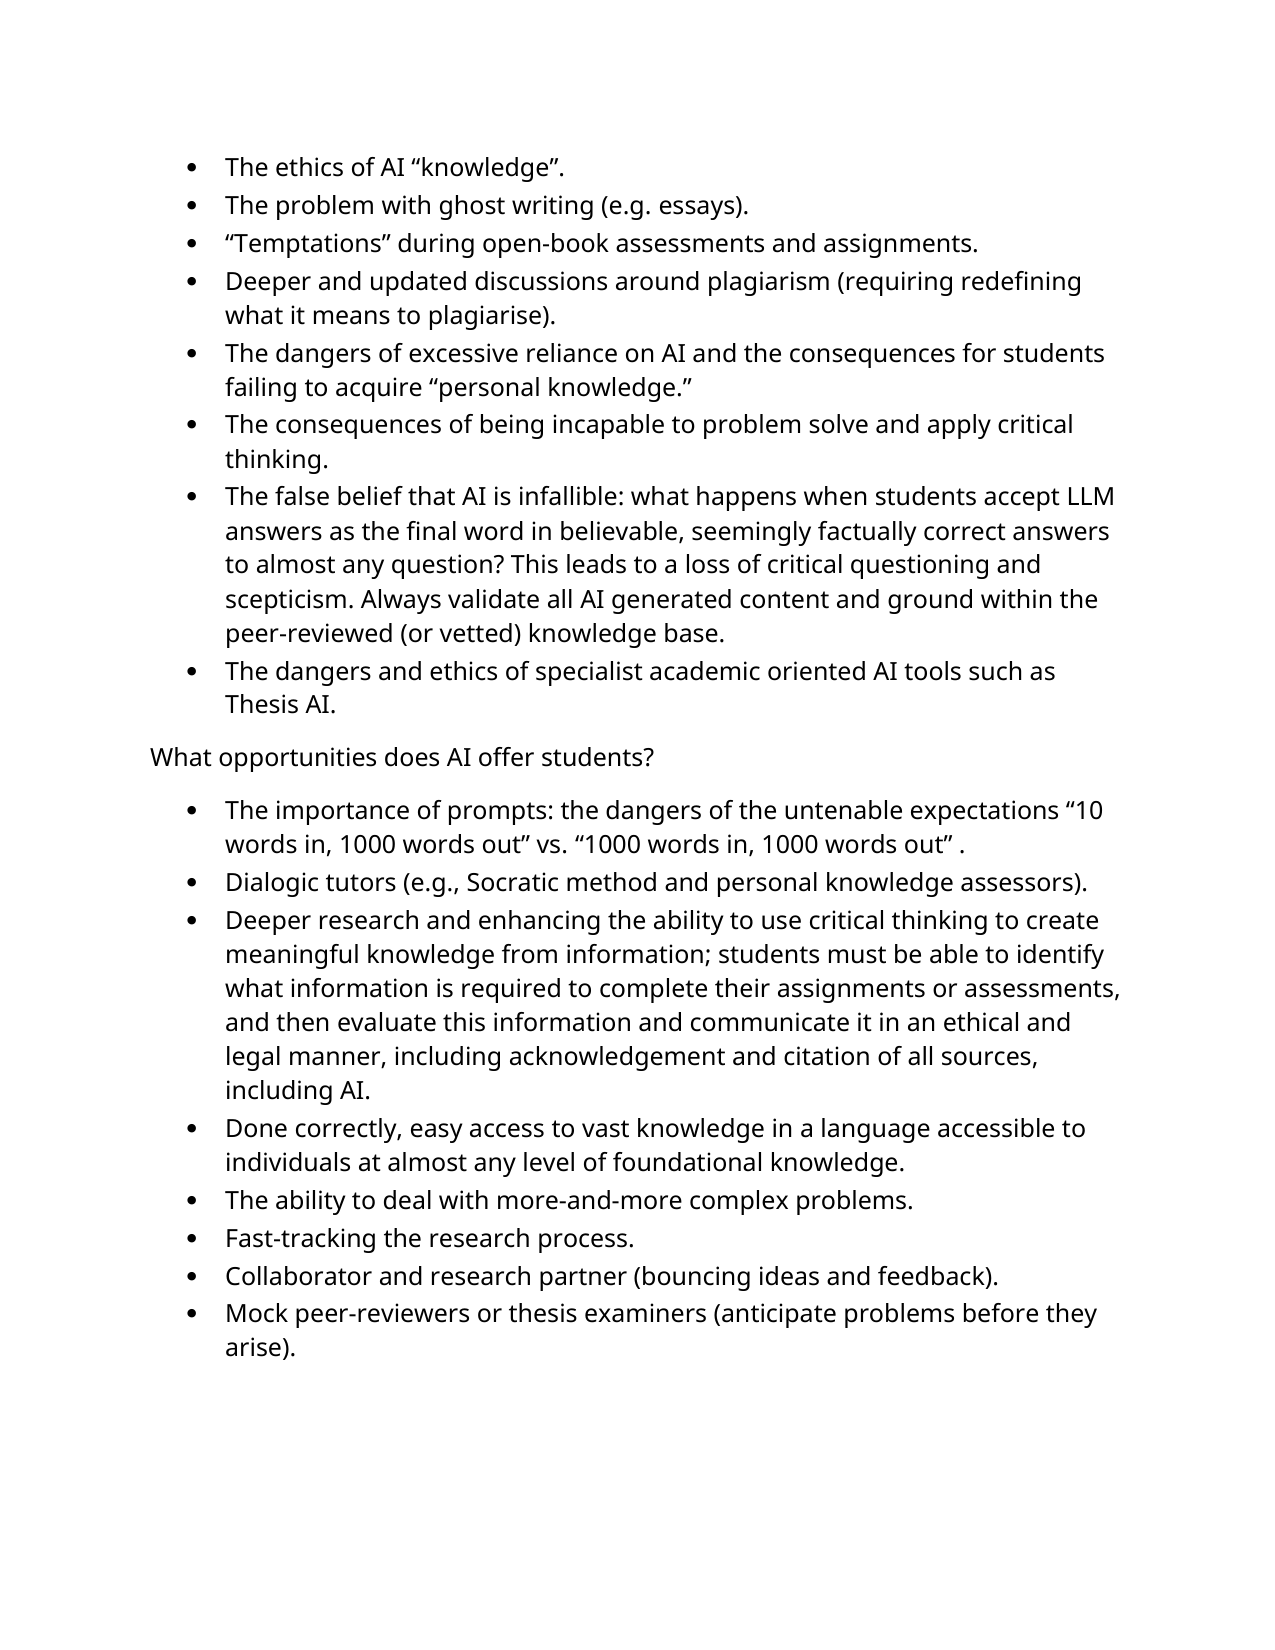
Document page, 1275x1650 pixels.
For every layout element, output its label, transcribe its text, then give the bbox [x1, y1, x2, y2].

list The false belief that AI is infallible: what happens when students accept LLM answers as the final word in believable, seemingly factually correct answers to almost any question? This leads to a loss of critical questioning and scepticism. Always validate all AI generated content and ground within the peer-reviewed (or vetted) knowledge base. [187, 479, 1125, 649]
list Deeper and updated discussions around plagiarism (requiring redefining what it means to plagiarise). [187, 263, 1125, 332]
list The consequences of being incapable to problem solve and apply critical thinking. [187, 407, 1125, 475]
list Collaborator and research partner (bouncing ideas and feedback). [187, 1258, 1125, 1292]
list The ethics of AI “knowledge”. [187, 150, 1125, 184]
list Fast-tracking the research process. [187, 1220, 1125, 1254]
list Deeper research and enhancing the ability to use critical thinking to create meaningful knowledge from information; students must be able to identify what information is required to complete their assignments or assessments, and then evaluate this information and communicate it in an ethical and legal manner, including acknowledgement and citation of all sources, including AI. [187, 902, 1125, 1107]
list “Temptations” during open-book assessments and assignments. [187, 226, 1125, 260]
list Mock peer-reviewers or thesis examiners (anticipate problems before they arise). [187, 1296, 1125, 1364]
list Done correctly, easy access to vast knowledge in a language accessible to individuals at almost any level of foundational knowledge. [187, 1111, 1125, 1179]
list The dangers and ethics of specialist academic oriented AI tools such as Thesis AI. [187, 653, 1125, 721]
text What opportunities does AI offer students? [150, 740, 1125, 774]
list The ability to deal with more-and-more complex problems. [187, 1182, 1125, 1217]
list The importance of prompts: the dangers of the untenable expectations “10 words in, 1000 words out” vs. “1000 words in, 1000 words out” . [187, 793, 1125, 861]
list The problem with ghost writing (e.g. essays). [187, 188, 1125, 222]
list Dialogic tutors (e.g., Socratic method and personal knowledge assessors). [187, 865, 1125, 899]
list The dangers of excessive reliance on AI and the consequences for students failing to acquire “personal knowledge.” [187, 335, 1125, 403]
